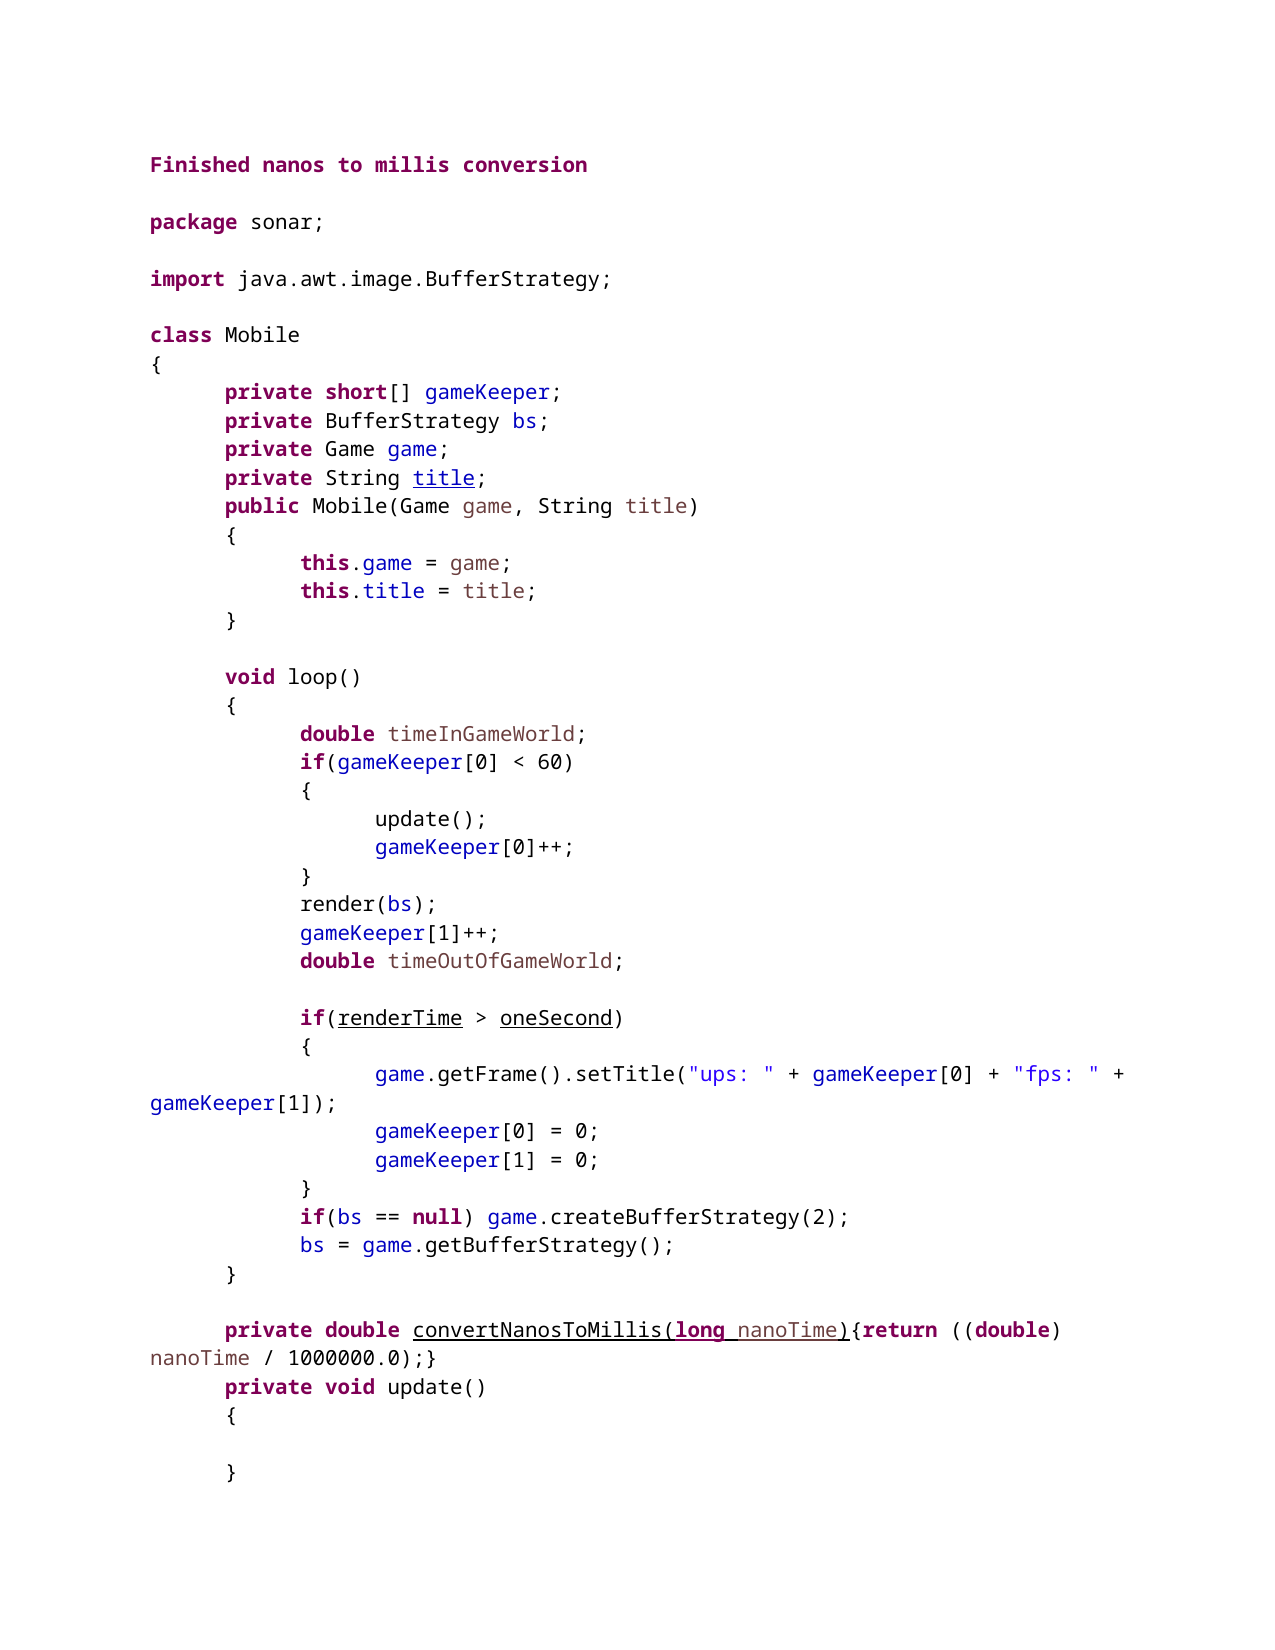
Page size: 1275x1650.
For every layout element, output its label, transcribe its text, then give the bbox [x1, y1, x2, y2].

text import java.awt.image.BufferStrategy; [150, 264, 1125, 292]
text void loop() [150, 662, 1125, 690]
text double timeOutOfGameWorld; [150, 946, 1125, 975]
text private Game game; [150, 434, 1125, 463]
text private BufferStrategy bs; [150, 406, 1125, 434]
text { [150, 1400, 1125, 1429]
text render(bs); [150, 889, 1125, 918]
text gameKeeper[0] = 0; [150, 1116, 1125, 1145]
text private short[] gameKeeper; [150, 377, 1125, 406]
text bs = game.getBufferStrategy(); [150, 1230, 1125, 1259]
text { [150, 690, 1125, 719]
text private String title; [150, 463, 1125, 491]
text gameKeeper[1] = 0; [150, 1145, 1125, 1173]
text if(bs == null) game.createBufferStrategy(2); [150, 1202, 1125, 1230]
text { [150, 1031, 1125, 1059]
text { [150, 776, 1125, 804]
text double timeInGameWorld; [150, 719, 1125, 747]
text } [150, 1457, 1125, 1485]
text } [150, 605, 1125, 633]
text gameKeeper[0]++; [150, 832, 1125, 861]
text this.title = title; [150, 577, 1125, 605]
text } [150, 861, 1125, 889]
text update(); [150, 804, 1125, 832]
text if(renderTime > oneSecond) [150, 1003, 1125, 1031]
text } [150, 1173, 1125, 1202]
text package sonar; [150, 207, 1125, 235]
text private void update() [150, 1372, 1125, 1400]
text gameKeeper[1]++; [150, 918, 1125, 946]
text { [150, 520, 1125, 548]
text this.game = game; [150, 548, 1125, 577]
text } [150, 1259, 1125, 1287]
text private double convertNanosToMillis(long nanoTime){return ((double) nanoTime / 1000000.0);} [150, 1315, 1125, 1372]
text game.getFrame().setTitle("ups: " + gameKeeper[0] + "fps: " + gameKeeper[1]); [150, 1059, 1125, 1116]
text public Mobile(Game game, String title) [150, 491, 1125, 520]
text if(gameKeeper[0] < 60) [150, 747, 1125, 776]
text Finished nanos to millis conversion [150, 150, 1125, 178]
text class Mobile [150, 321, 1125, 349]
text { [150, 349, 1125, 377]
